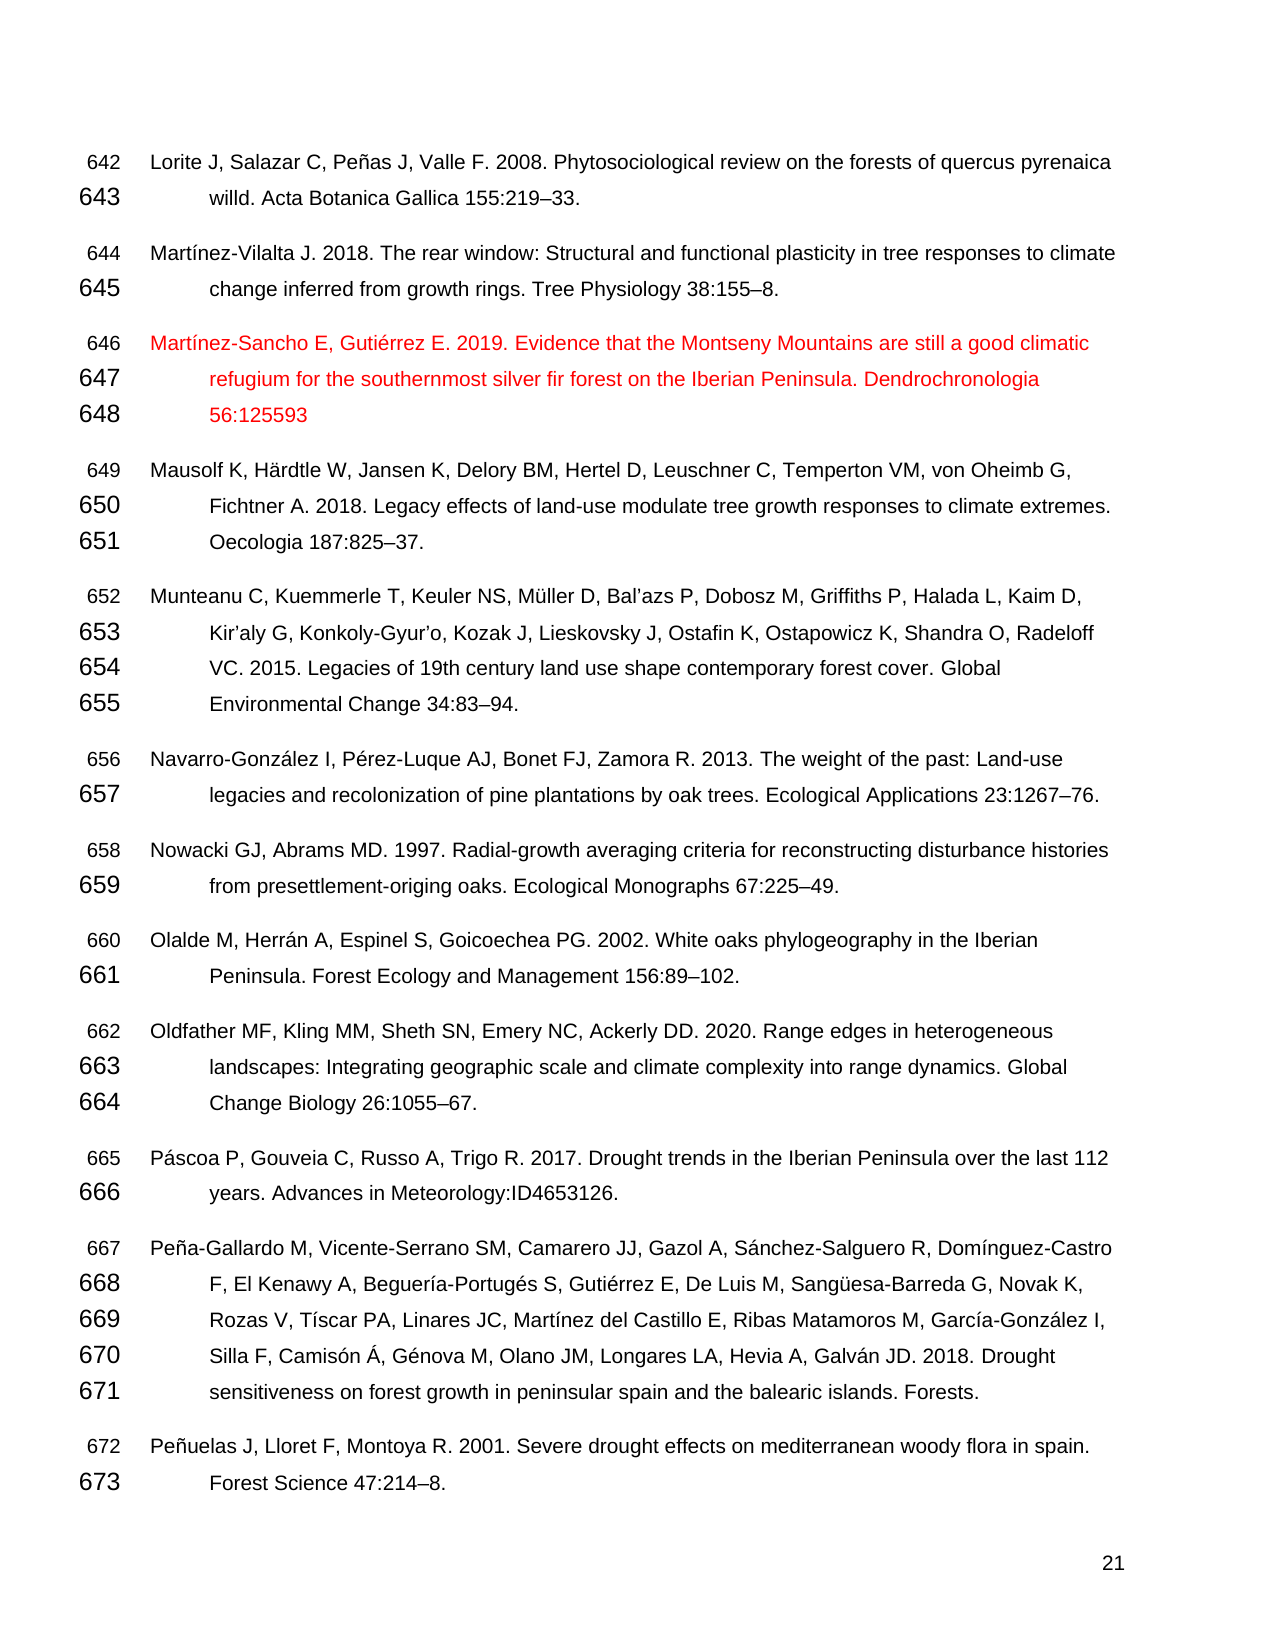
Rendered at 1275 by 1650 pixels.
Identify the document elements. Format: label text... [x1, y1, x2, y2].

text Peña-Gallardo M, Vicente-Serrano SM, Camarero JJ, Gazol A, Sánchez-Salguero R, Domínguez-Castro F, El Kenawy A, Beguería-Portugés S, Gutiérrez E, De Luis M, Sangüesa-Barreda G, Novak K, Rozas V, Tíscar PA, Linares JC, Martínez del Castillo E, Ribas Matamoros M, García-González I, Silla F, Camisón Á, Génova M, Olano JM, Longares LA, Hevia A, Galván JD. 2018. Drought sensitiveness on forest growth in peninsular spain and the balearic islands. Forests. [150, 1236, 1125, 1404]
text Martínez-Sancho E, Gutiérrez E. 2019. Evidence that the Montseny Mountains are still a good climatic refugium for the southernmost silver fir forest on the Iberian Peninsula. Dendrochronologia 56:125593 [150, 331, 1125, 427]
text Nowacki GJ, Abrams MD. 1997. Radial-growth averaging criteria for reconstructing disturbance histories from presettlement-origing oaks. Ecological Monographs 67:225–49. [150, 837, 1125, 897]
text Olalde M, Herrán A, Espinel S, Goicoechea PG. 2002. White oaks phylogeography in the Iberian Peninsula. Forest Ecology and Management 156:89–102. [150, 928, 1125, 988]
text Peñuelas J, Lloret F, Montoya R. 2001. Severe drought effects on mediterranean woody flora in spain. Forest Science 47:214–8. [150, 1434, 1125, 1494]
text Oldfather MF, Kling MM, Sheth SN, Emery NC, Ackerly DD. 2020. Range edges in heterogeneous landscapes: Integrating geographic scale and climate complexity into range dynamics. Global Change Biology 26:1055–67. [150, 1019, 1125, 1114]
text Mausolf K, Härdtle W, Jansen K, Delory BM, Hertel D, Leuschner C, Temperton VM, von Oheimb G, Fichtner A. 2018. Legacy effects of land-use modulate tree growth responses to climate extremes. Oecologia 187:825–37. [150, 458, 1125, 554]
text Lorite J, Salazar C, Peñas J, Valle F. 2008. Phytosociological review on the forests of quercus pyrenaica willd. Acta Botanica Gallica 155:219–33. [150, 150, 1125, 210]
text Munteanu C, Kuemmerle T, Keuler NS, Müller D, Bal’azs P, Dobosz M, Griffiths P, Halada L, Kaim D, Kir’aly G, Konkoly-Gyur’o, Kozak J, Lieskovsky J, Ostafin K, Ostapowicz K, Shandra O, Radeloff VC. 2015. Legacies of 19th century land use shape contemporary forest cover. Global Environmental Change 34:83–94. [150, 584, 1125, 716]
text Páscoa P, Gouveia C, Russo A, Trigo R. 2017. Drought trends in the Iberian Peninsula over the last 112 years. Advances in Meteorology:ID4653126. [150, 1145, 1125, 1205]
text Martínez-Vilalta J. 2018. The rear window: Structural and functional plasticity in tree responses to climate change inferred from growth rings. Tree Physiology 38:155–8. [150, 241, 1125, 301]
text Navarro-González I, Pérez-Luque AJ, Bonet FJ, Zamora R. 2013. The weight of the past: Land-use legacies and recolonization of pine plantations by oak trees. Ecological Applications 23:1267–76. [150, 747, 1125, 807]
